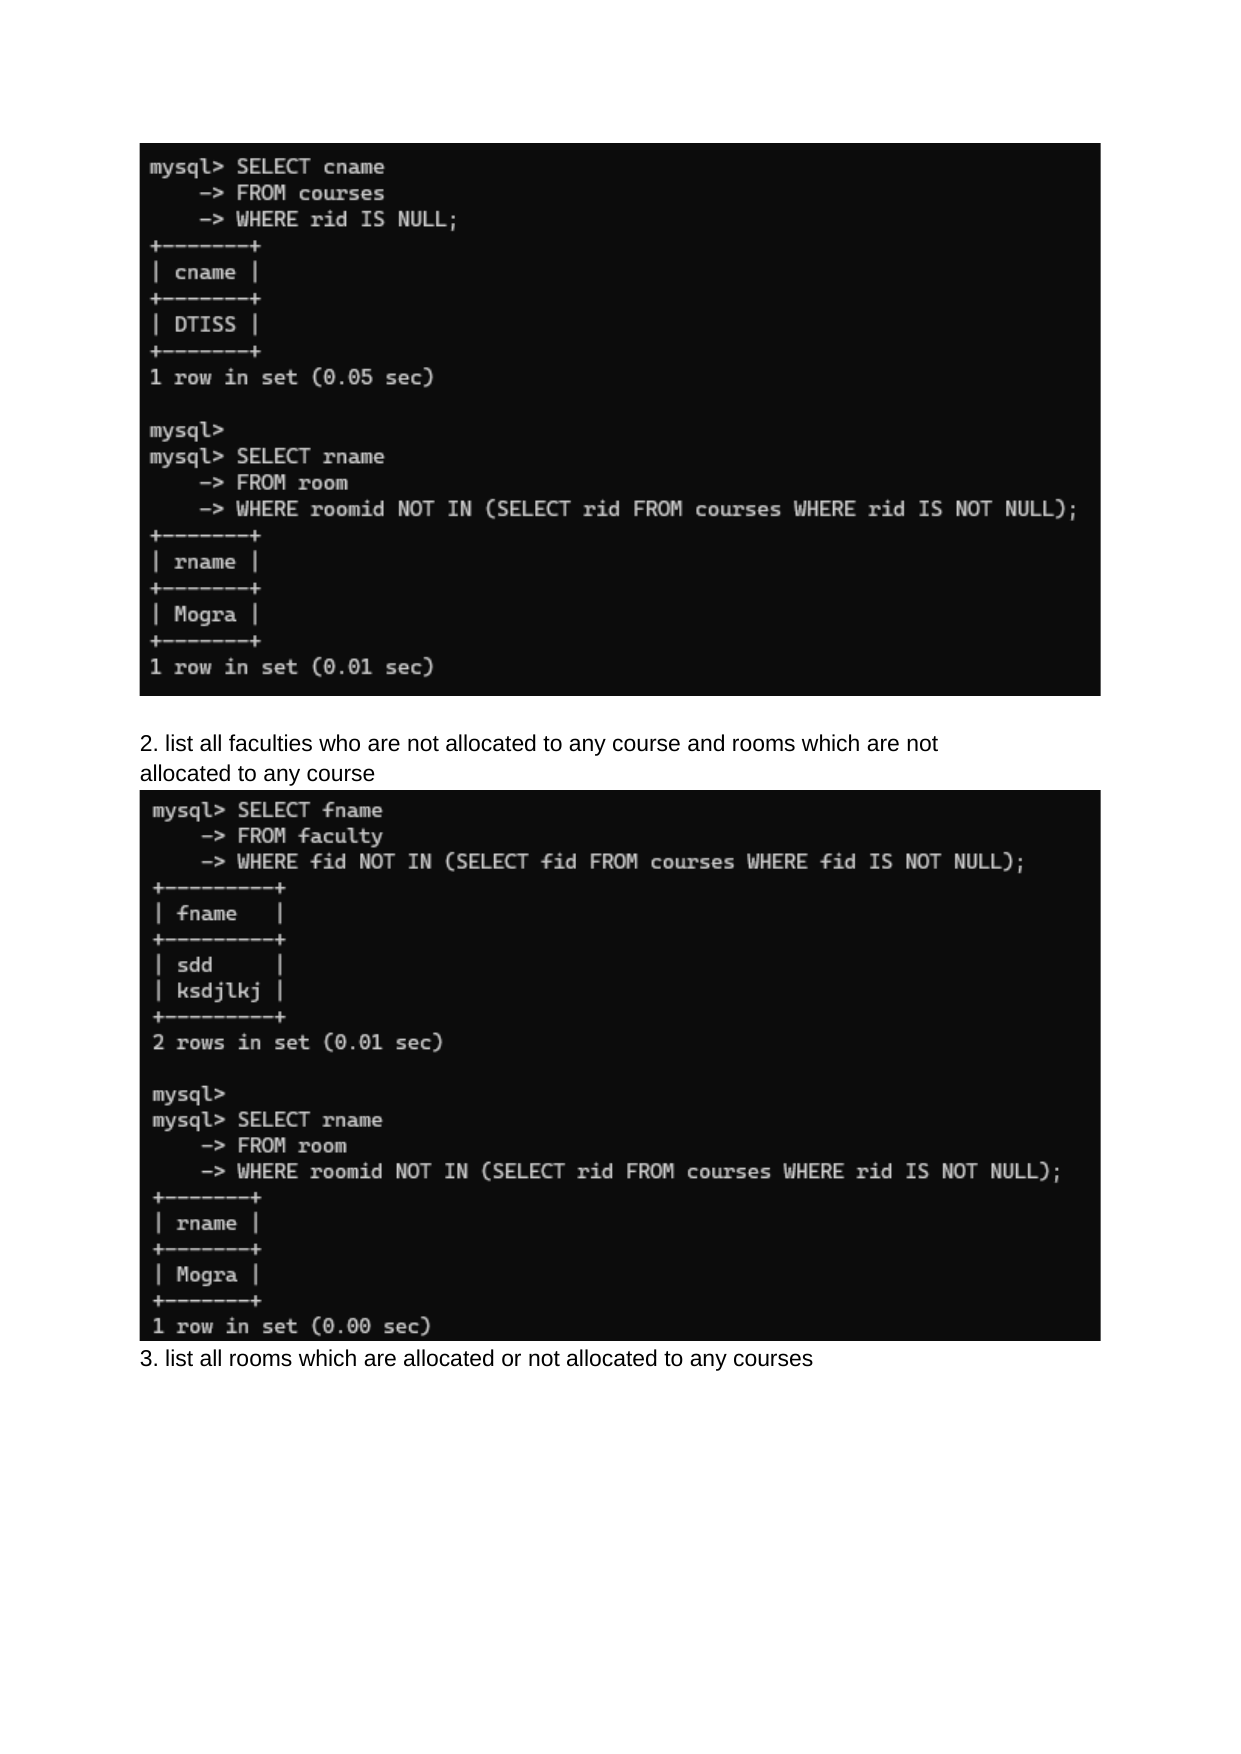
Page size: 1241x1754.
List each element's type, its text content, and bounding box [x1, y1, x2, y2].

text 2. list all faculties who are not allocated to any course and rooms which are not [139, 730, 1101, 757]
picture [139, 790, 1101, 1341]
text 3. list all rooms which are allocated or not allocated to any courses [139, 1345, 1101, 1371]
text allocated to any course [139, 760, 1101, 787]
picture [139, 143, 1101, 696]
